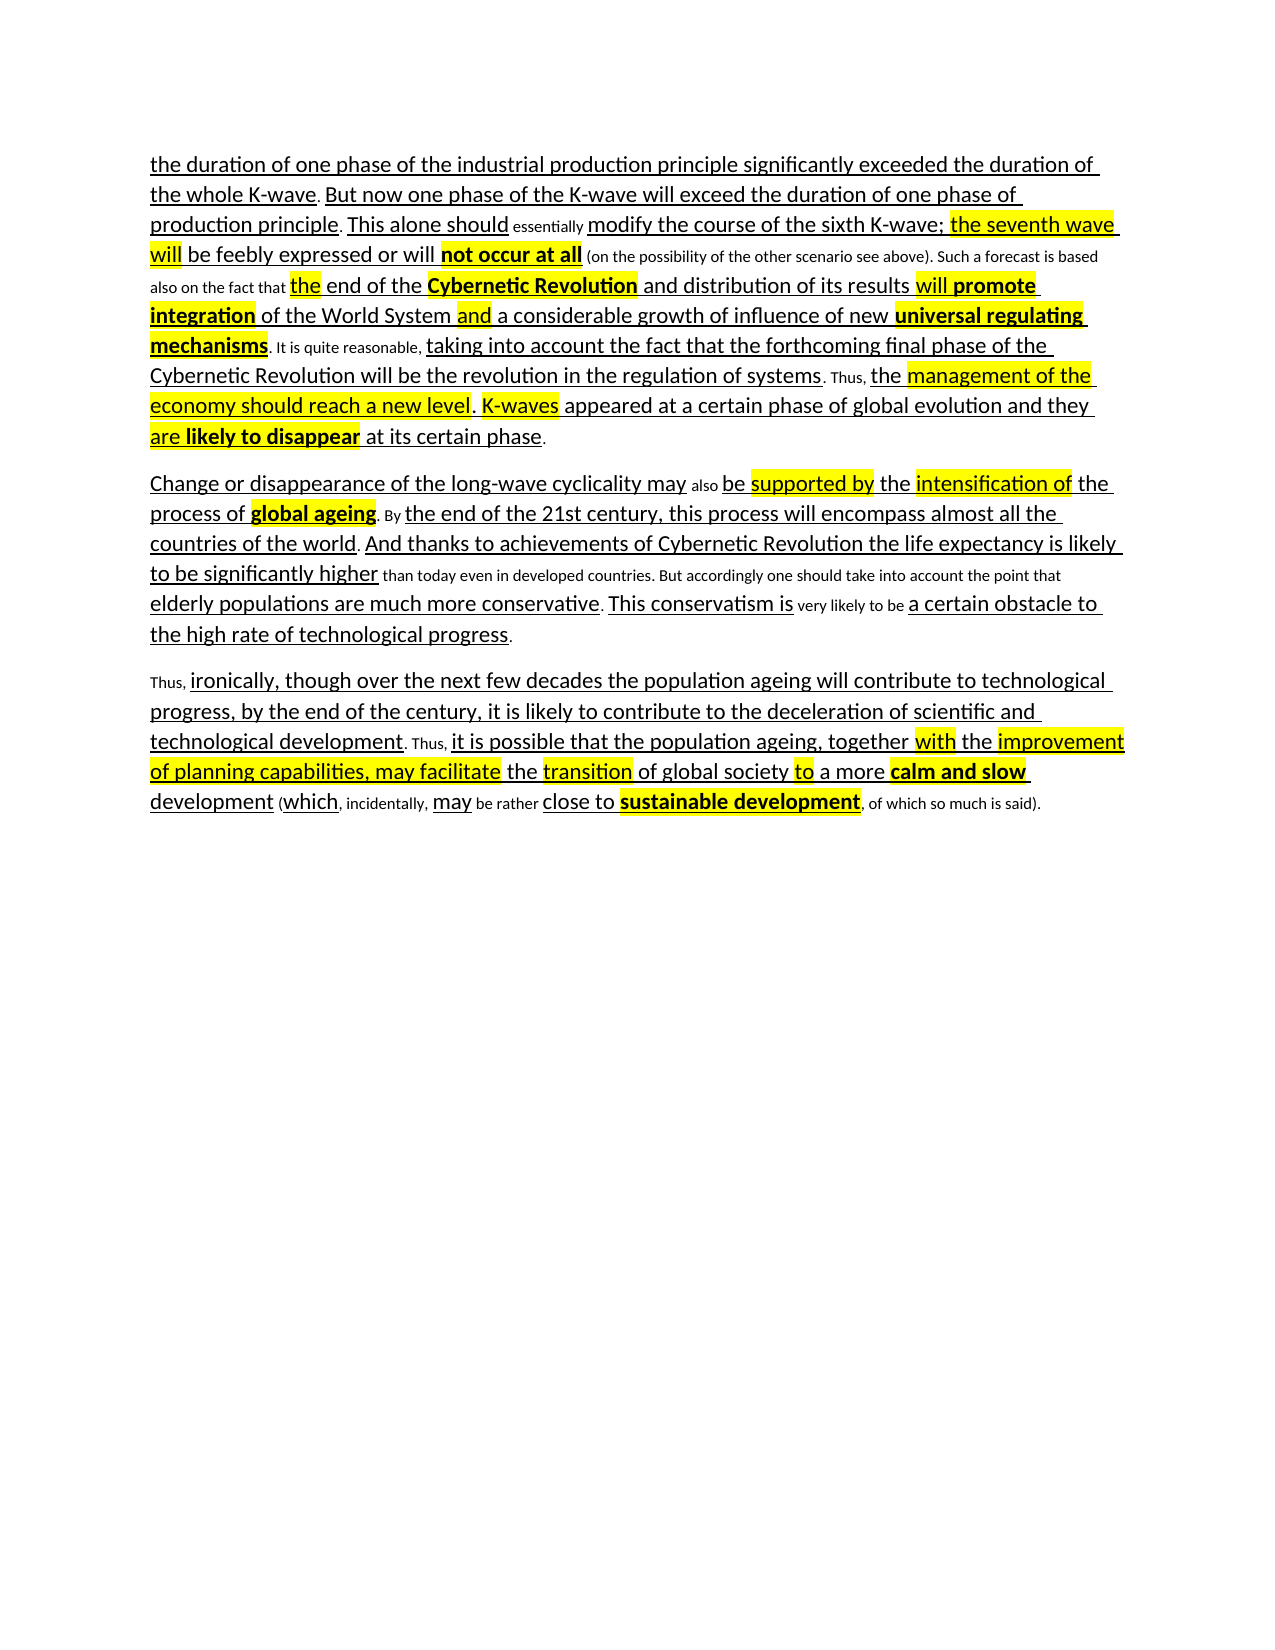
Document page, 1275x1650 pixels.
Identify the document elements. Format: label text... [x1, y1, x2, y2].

text Thus, ironically, though over the next few decades the population ageing will contribute to technological progress, by the end of the century, it is likely to contribute to the deceleration of scientific and technological development. Thus, it is possible that the population ageing, together with the improvement of planning capabilities, may facilitate the transition of global society to a more calm and slow development (which, incidentally, may be rather close to sustainable development, of which so much is said). [150, 667, 1125, 816]
text Change or disappearance of the long-wave cyclicality may also be supported by the intensification of the process of global ageing. By the end of the 21st century, this process will encompass almost all the countries of the world. And thanks to achievements of Cybernetic Revolution the life expectancy is likely to be significantly higher than today even in developed countries. But accordingly one should take into account the point that elderly populations are much more conservative. This conservatism is very likely to be a certain obstacle to the high rate of technological progress. [150, 469, 1125, 648]
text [150, 150, 1125, 450]
